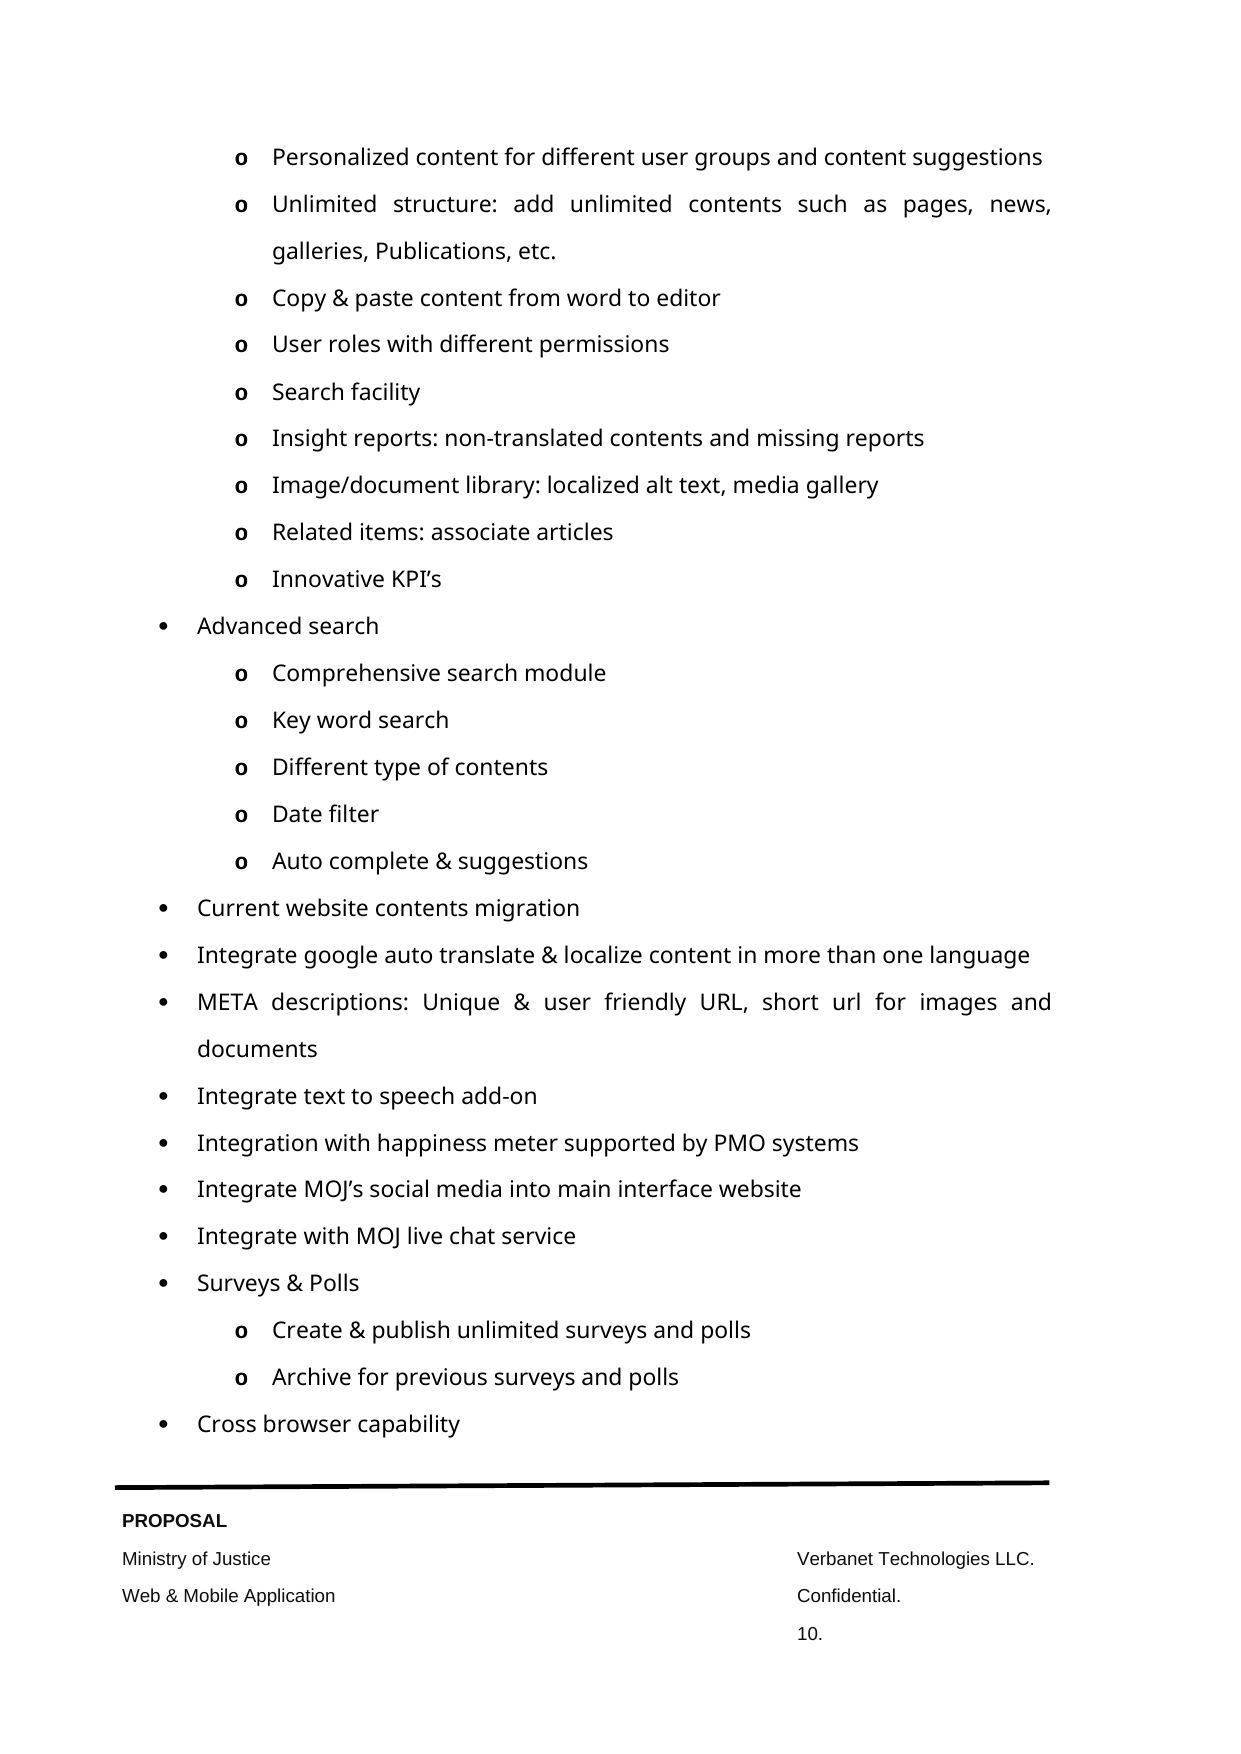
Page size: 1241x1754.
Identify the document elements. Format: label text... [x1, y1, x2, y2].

list Auto complete & suggestions [234, 845, 1053, 876]
list Search facility [234, 375, 1053, 407]
list Create & publish unlimited surveys and polls [234, 1314, 1053, 1345]
list Integrate with MOJ live chat service [159, 1220, 1053, 1251]
list Insight reports: non-translated contents and missing reports [234, 422, 1053, 454]
list Cross browser capability [159, 1408, 1053, 1439]
list User roles with different permissions [234, 328, 1053, 360]
list Current website contents migration [159, 892, 1053, 923]
list Integration with happiness meter supported by PMO systems [159, 1126, 1053, 1158]
list Integrate text to speech add-on [159, 1079, 1053, 1111]
list Personalized content for different user groups and content suggestions [234, 141, 1053, 172]
list META descriptions: Unique & user friendly URL, short url for images and documents [159, 986, 1053, 1064]
list Integrate google auto translate & localize content in more than one language [159, 939, 1053, 970]
list Different type of contents [234, 751, 1053, 782]
list Advanced search [159, 610, 1053, 642]
list Key word search [234, 704, 1053, 736]
list Copy & paste content from word to editor [234, 281, 1053, 313]
list Unlimited structure: add unlimited contents such as pages, news, galleries, Publications, etc. [234, 188, 1053, 266]
list Date filter [234, 798, 1053, 829]
list Integrate MOJ’s social media into main interface website [159, 1173, 1053, 1204]
list Image/document library: localized alt text, media gallery [234, 469, 1053, 501]
list Comprehensive search module [234, 657, 1053, 688]
list Innovative KPI’s [234, 563, 1053, 595]
list Related items: associate articles [234, 516, 1053, 548]
list Surveys & Polls [159, 1267, 1053, 1298]
list Archive for previous surveys and polls [234, 1361, 1053, 1392]
